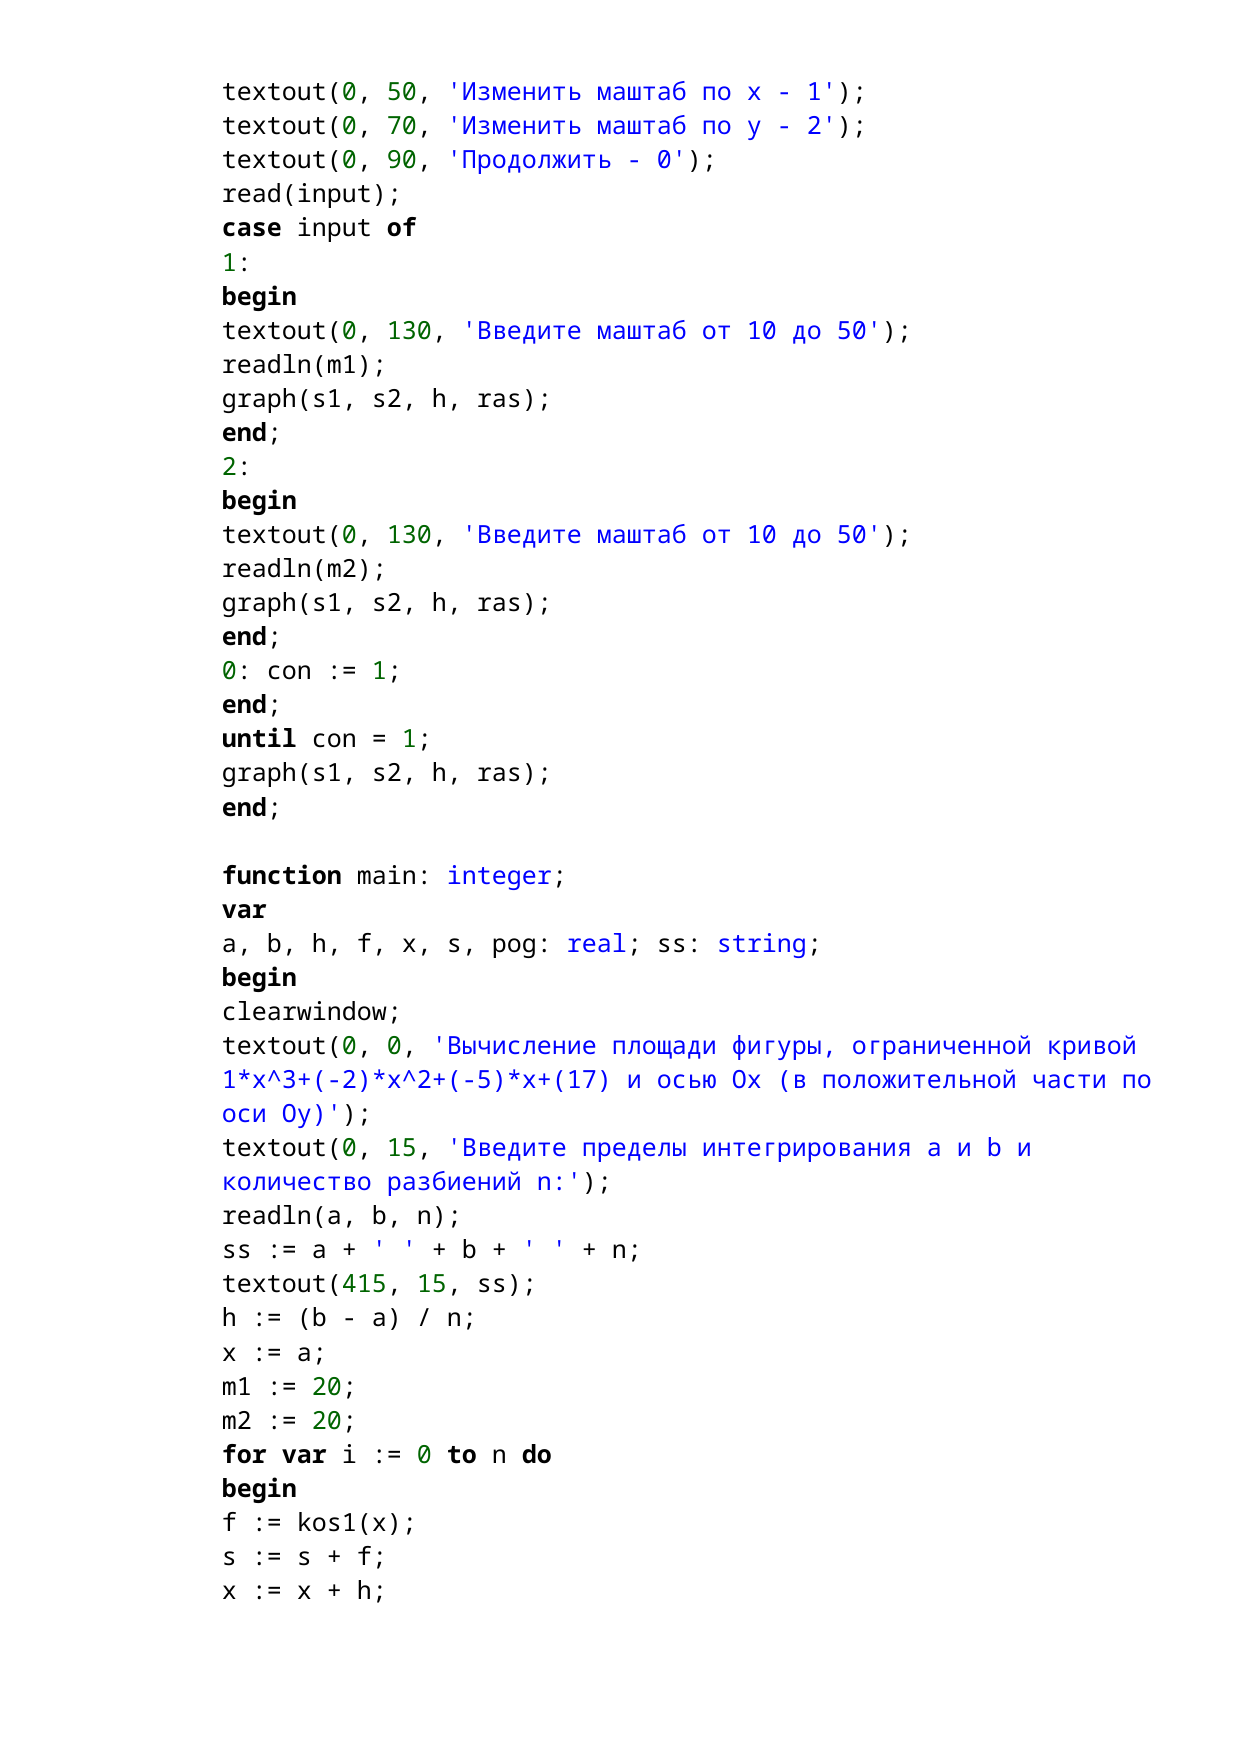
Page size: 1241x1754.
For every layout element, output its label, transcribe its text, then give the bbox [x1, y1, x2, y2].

text textout(0, 50, 'Изменить маштаб по x - 1'); [222, 74, 1152, 108]
text textout(0, 15, 'Введите пределы интегрирования a и b и количество разбиений n:'); [222, 1130, 1152, 1198]
text graph(s1, s2, h, ras); [222, 755, 1152, 789]
text begin [222, 278, 1152, 312]
text x := x + h; [222, 1573, 1152, 1607]
text s := s + f; [222, 1538, 1152, 1573]
text ss := a + ' ' + b + ' ' + n; [222, 1232, 1152, 1266]
text m2 := 20; [222, 1402, 1152, 1436]
text 2: [222, 448, 1152, 483]
text function main: integer; [222, 857, 1152, 891]
text case input of [222, 210, 1152, 244]
text clearwindow; [222, 993, 1152, 1028]
text end; [222, 619, 1152, 653]
text begin [222, 1470, 1152, 1504]
text textout(415, 15, ss); [222, 1266, 1152, 1300]
text textout(0, 90, 'Продолжить - 0'); [222, 142, 1152, 176]
text textout(0, 130, 'Введите маштаб от 10 до 50'); [222, 517, 1152, 551]
text f := kos1(x); [222, 1504, 1152, 1538]
text textout(0, 70, 'Изменить маштаб по y - 2'); [222, 108, 1152, 142]
text readln(m2); [222, 551, 1152, 585]
text 1: [222, 244, 1152, 278]
text read(input); [222, 176, 1152, 210]
text readln(m1); [222, 346, 1152, 380]
text a, b, h, f, x, s, pog: real; ss: string; [222, 925, 1152, 959]
text end; [222, 687, 1152, 721]
text x := a; [222, 1334, 1152, 1368]
text for var i := 0 to n do [222, 1436, 1152, 1470]
text readln(a, b, n); [222, 1198, 1152, 1232]
text textout(0, 130, 'Введите маштаб от 10 до 50'); [222, 312, 1152, 346]
text end; [222, 414, 1152, 448]
text m1 := 20; [222, 1368, 1152, 1402]
text textout(0, 0, 'Вычисление площади фигуры, ограниченной кривой 1*x^3+(-2)*x^2+(-5)*x+(17) и осью Ох (в положительной части по оси Оу)'); [222, 1028, 1152, 1130]
text 0: con := 1; [222, 653, 1152, 687]
text until con = 1; [222, 721, 1152, 755]
text graph(s1, s2, h, ras); [222, 380, 1152, 414]
text begin [222, 483, 1152, 517]
text graph(s1, s2, h, ras); [222, 585, 1152, 619]
text h := (b - a) / n; [222, 1300, 1152, 1334]
text begin [222, 959, 1152, 993]
text end; [222, 789, 1152, 823]
text var [222, 891, 1152, 925]
